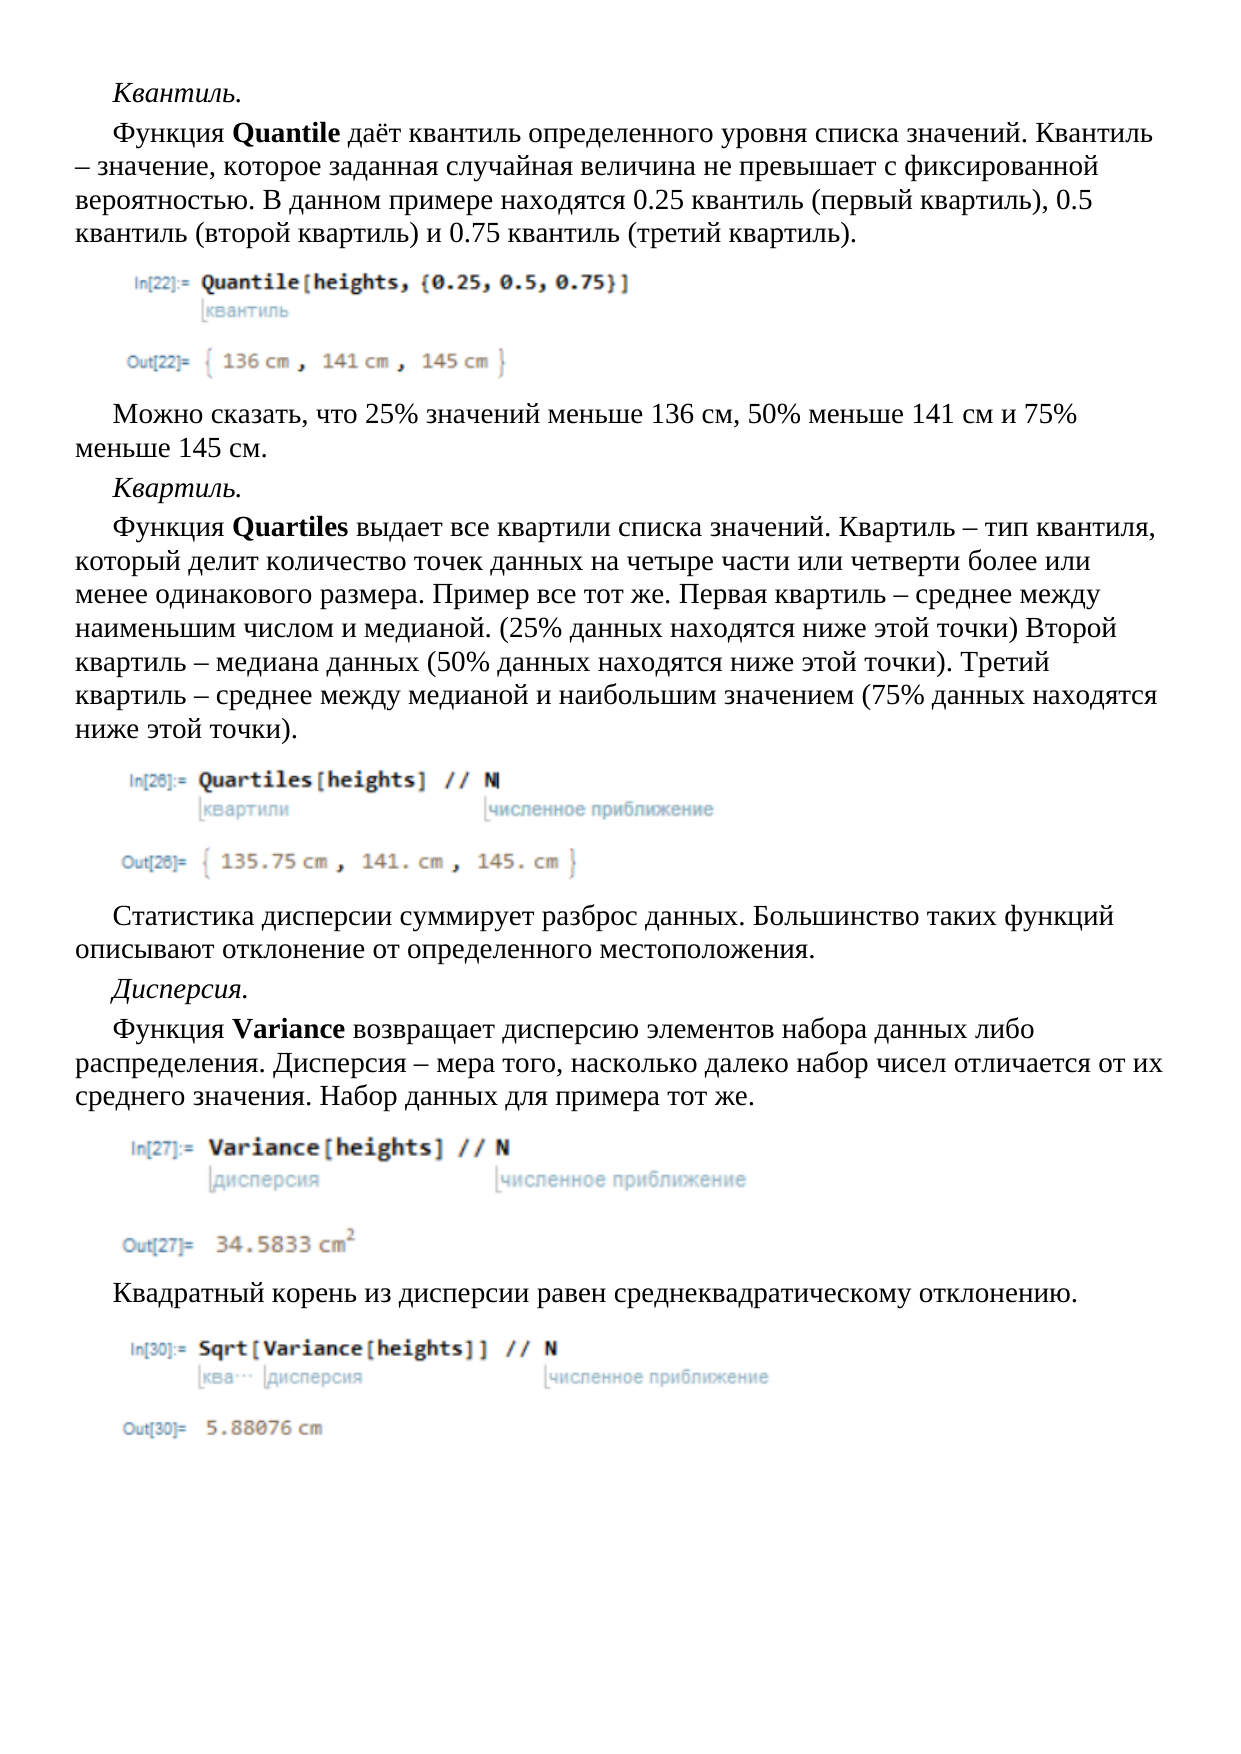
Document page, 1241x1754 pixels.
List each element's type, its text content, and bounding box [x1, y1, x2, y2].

text Функция Quantile даёт квантиль определенного уровня списка значений. Квантиль – значение, которое заданная случайная величина не превышает с фиксированной вероятностью. В данном примере находятся 0.25 квантиль (первый квартиль), 0.5 квантиль (второй квартиль) и 0.75 квантиль (третий квартиль). [75, 115, 1165, 249]
text Функция Quartiles выдает все квартили списка значений. Квартиль – тип квантиля, который делит количество точек данных на четыре части или четверти более или менее одинакового размера. Пример все тот же. Первая квартиль – среднее между наименьшим числом и медианой. (25% данных находятся ниже этой точки) Второй квартиль – медиана данных (50% данных находятся ниже этой точки). Третий квартиль – среднее между медианой и наибольшим значением (75% данных находятся ниже этой точки). [75, 509, 1165, 744]
picture [112, 1118, 764, 1270]
text Квадратный корень из дисперсии равен среднеквадратическому отклонению. [75, 1276, 1165, 1309]
text Можно сказать, что 25% значений меньше 136 см, 50% меньше 141 см и 75% меньше 145 см. [75, 396, 1165, 463]
text Квантиль. [75, 75, 1165, 108]
text Статистика дисперсии суммирует разброс данных. Большинство таких функций описывают отклонение от определенного местоположения. [75, 898, 1165, 965]
text Функция Variance возвращает дисперсию элементов набора данных либо распределения. Дисперсия – мера того, насколько далеко набор чисел отличается от их среднего значения. Набор данных для примера тот же. [75, 1011, 1165, 1112]
picture [112, 750, 734, 892]
picture [112, 1315, 812, 1452]
text Квартиль. [75, 470, 1165, 503]
text Дисперсия. [75, 971, 1165, 1005]
picture [112, 255, 642, 391]
